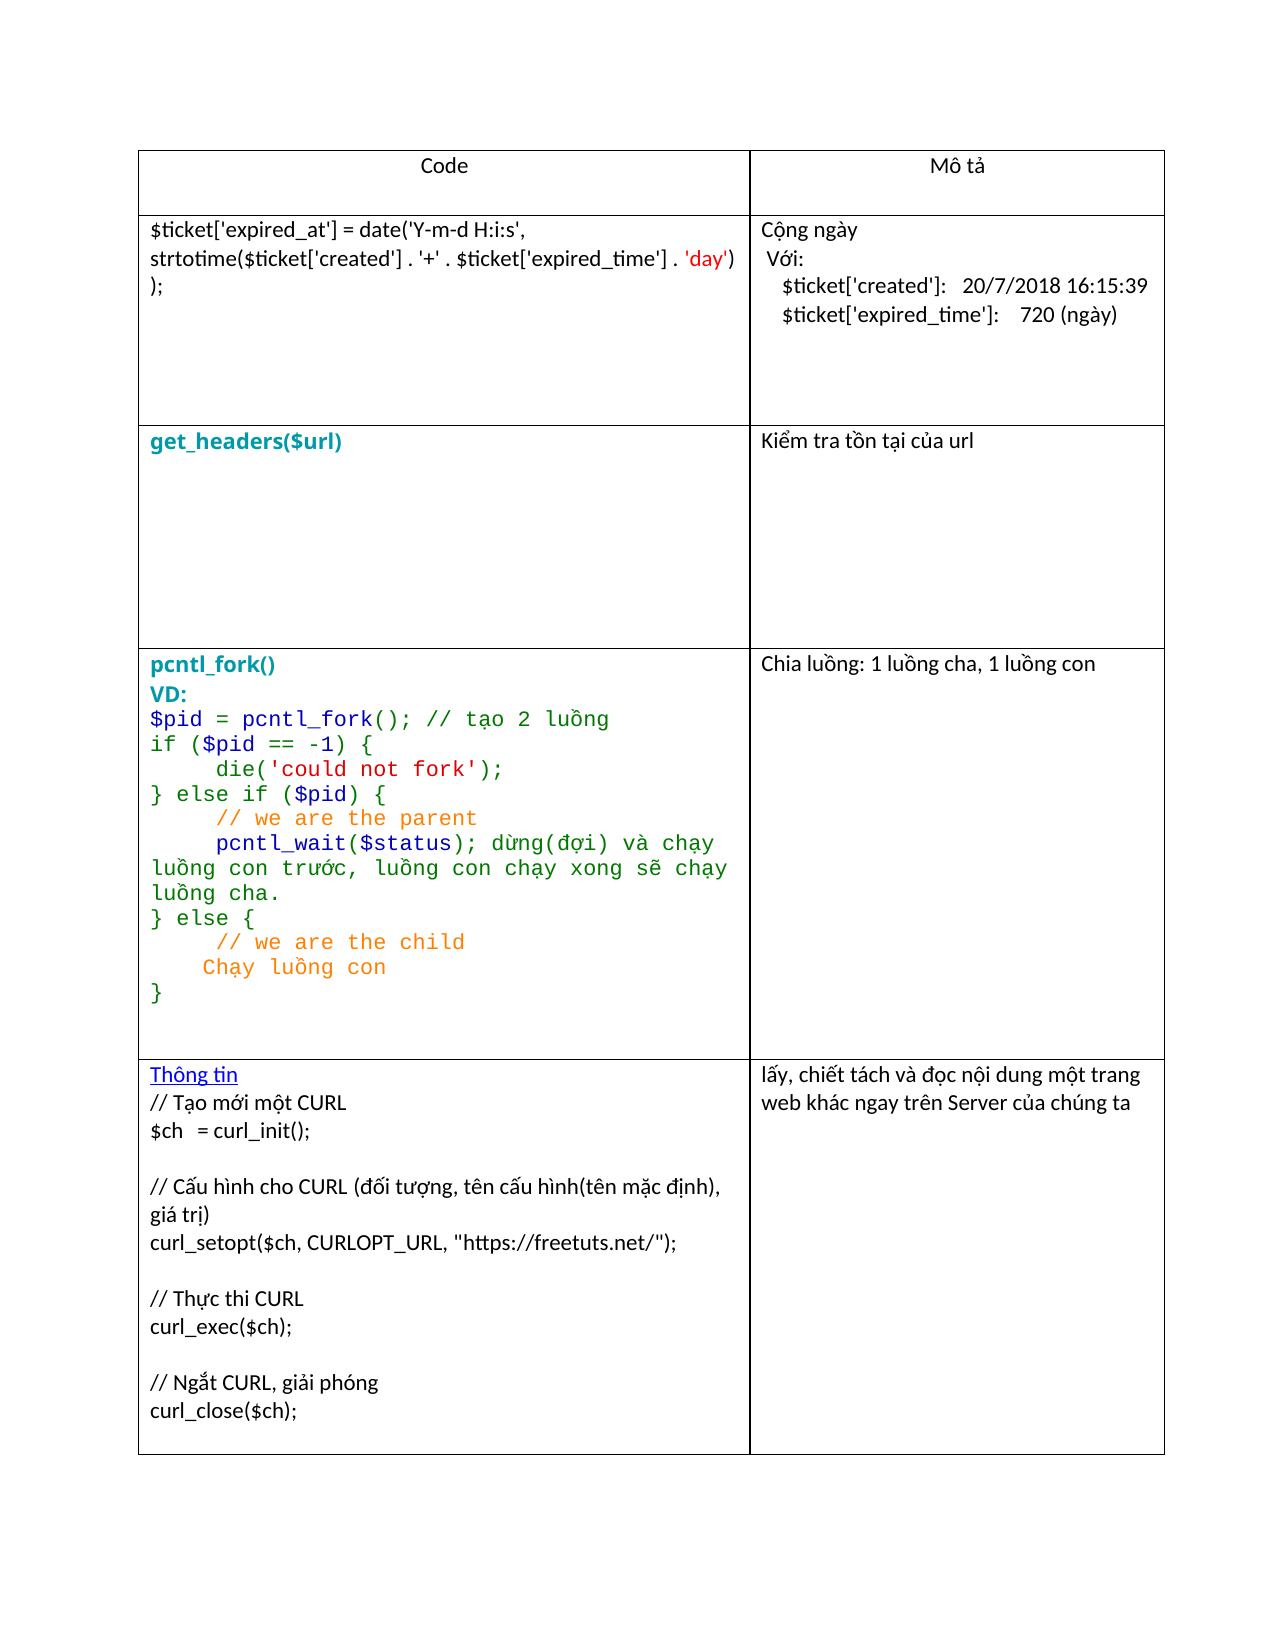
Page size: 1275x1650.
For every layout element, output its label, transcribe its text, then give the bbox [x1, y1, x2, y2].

table_header Mô tả [751, 151, 1164, 214]
table_cell Thông tin // Tạo mới một CURL $ch = curl_init(); // Cấu hình cho CURL (đối tượng, tên cấu hình(tên mặc định), giá trị) curl_setopt($ch, CURLOPT_URL, "https://freetuts.net/"); // Thực thi CURL curl_exec($ch); // Ngắt CURL, giải phóng curl_close($ch); [139, 1060, 749, 1454]
table_cell lấy, chiết tách và đọc nội dung một trang web khác ngay trên Server của chúng ta [751, 1060, 1164, 1454]
table_header Code [139, 151, 749, 214]
table_cell get_headers($url) [139, 426, 749, 648]
table_cell Kiểm tra tồn tại của url [751, 426, 1164, 648]
table_cell $ticket['expired_at'] = date('Y-m-d H:i:s', strtotime($ticket['created'] . '+' . $ticket['expired_time'] . 'day') ); [139, 216, 749, 425]
table_cell Cộng ngày Với: $ticket['created']: 20/7/2018 16:15:39 $ticket['expired_time']: 720 (ngày) [751, 216, 1164, 425]
table_cell pcntl_fork() VD: $pid = pcntl_fork(); // tạo 2 luồng if ($pid == -1) { die('could not fork'); } else if ($pid) { // we are the parent pcntl_wait($status); dừng(đợi) và chạy luồng con trước, luồng con chạy xong sẽ chạy luồng cha. } else { // we are the child Chạy luồng con } [139, 649, 749, 1059]
table_cell Chia luồng: 1 luồng cha, 1 luồng con [751, 649, 1164, 1059]
